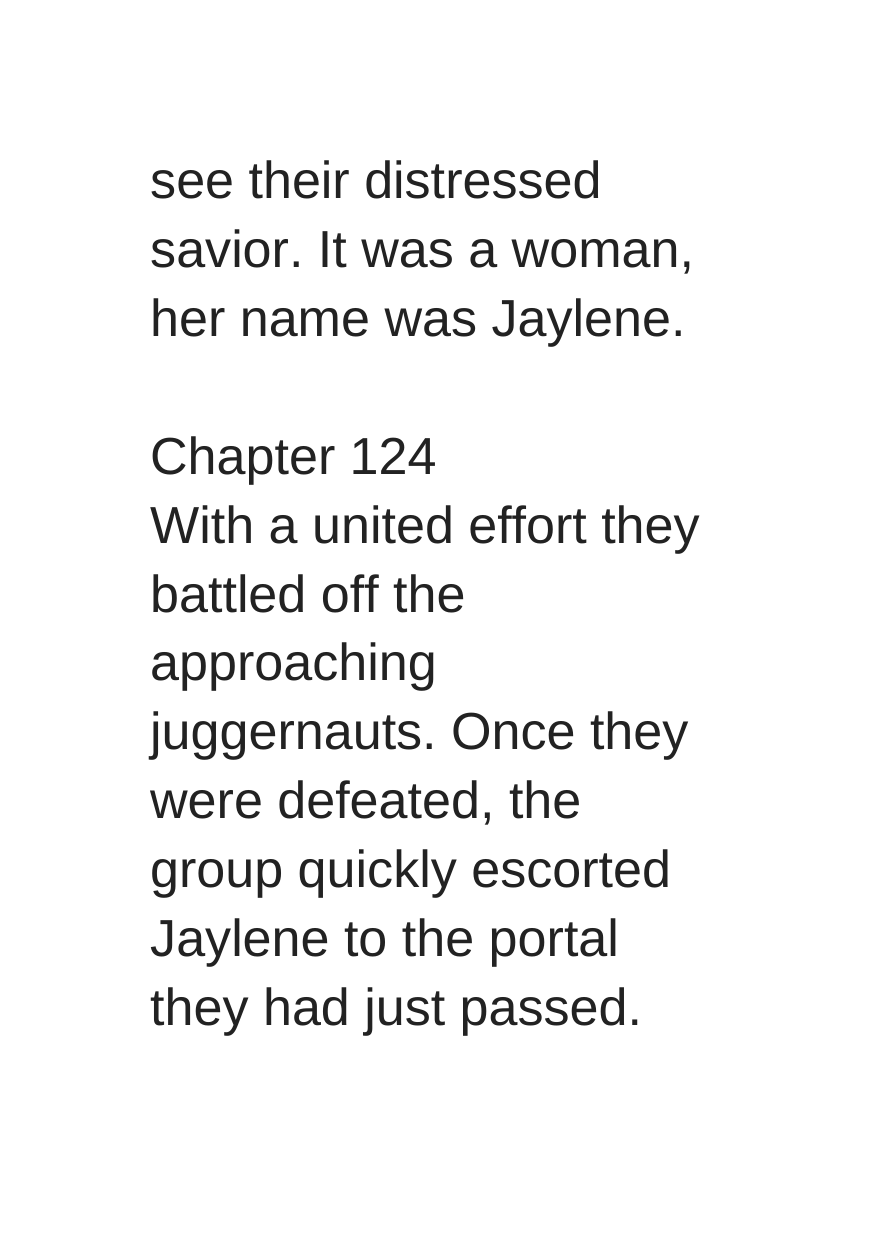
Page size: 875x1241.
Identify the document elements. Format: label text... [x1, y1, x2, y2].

text Chapter 124 [150, 425, 724, 485]
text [150, 494, 724, 1036]
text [150, 150, 724, 348]
